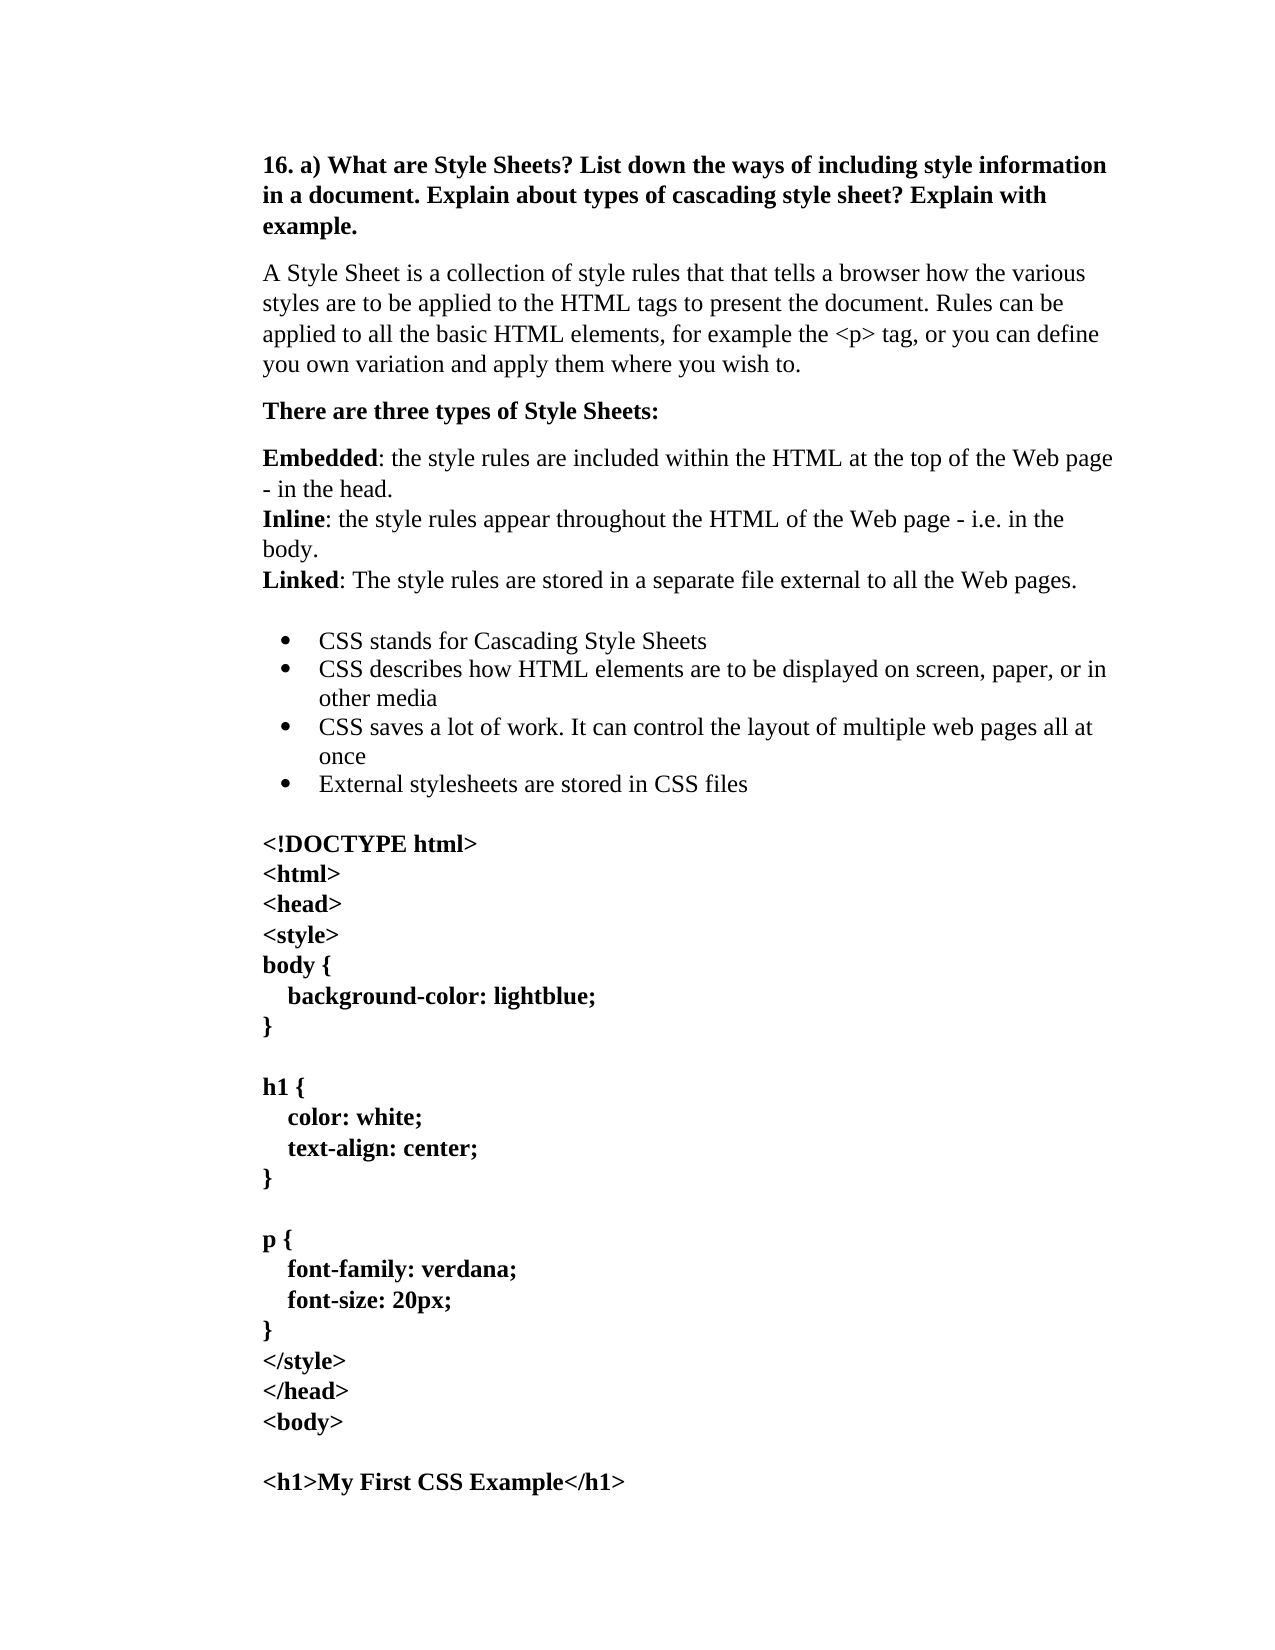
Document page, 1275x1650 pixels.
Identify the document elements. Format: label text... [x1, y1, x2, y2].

list External stylesheets are stored in CSS files [281, 769, 1125, 798]
text font-size: 20px; [262, 1285, 1125, 1314]
text background-color: lightblue; [262, 981, 1125, 1009]
text 16. a) What are Style Sheets? List down the ways of including style information in a document. Explain about types of cascading style sheet? Explain with example. [262, 150, 1125, 239]
list CSS stands for Cascading Style Sheets [281, 626, 1125, 654]
text color: white; [262, 1102, 1125, 1131]
text A Style Sheet is a collection of style rules that that tells a browser how the various styles are to be applied to the HTML tags to present the document. Rules can be applied to all the basic HTML elements, for example the <p> tag, or you can define you own variation and apply them where you wish to. [262, 258, 1125, 378]
text <html> [262, 859, 1125, 888]
text </style> [262, 1346, 1125, 1374]
text } [262, 1163, 1125, 1192]
text p { [262, 1224, 1125, 1253]
text Inline: the style rules appear throughout the HTML of the Web page - i.e. in the body. [262, 504, 1125, 563]
text <h1>My First CSS Example</h1> [262, 1467, 1125, 1496]
text <body> [262, 1407, 1125, 1435]
text text-align: center; [262, 1133, 1125, 1162]
text } [262, 1315, 1125, 1344]
text <style> [262, 920, 1125, 949]
text <head> [262, 889, 1125, 918]
text <!DOCTYPE html> [262, 829, 1125, 857]
text font-family: verdana; [262, 1254, 1125, 1283]
list CSS describes how HTML elements are to be displayed on screen, paper, or in other media [281, 654, 1125, 712]
text h1 { [262, 1072, 1125, 1101]
list CSS saves a lot of work. It can control the layout of multiple web pages all at once [281, 712, 1125, 769]
text Embedded: the style rules are included within the HTML at the top of the Web page - in the head. [262, 443, 1125, 502]
text </head> [262, 1376, 1125, 1405]
text body { [262, 950, 1125, 979]
text } [262, 1011, 1125, 1040]
text Linked: The style rules are stored in a separate file external to all the Web pages. [262, 565, 1125, 594]
text There are three types of Style Sheets: [262, 396, 1125, 425]
